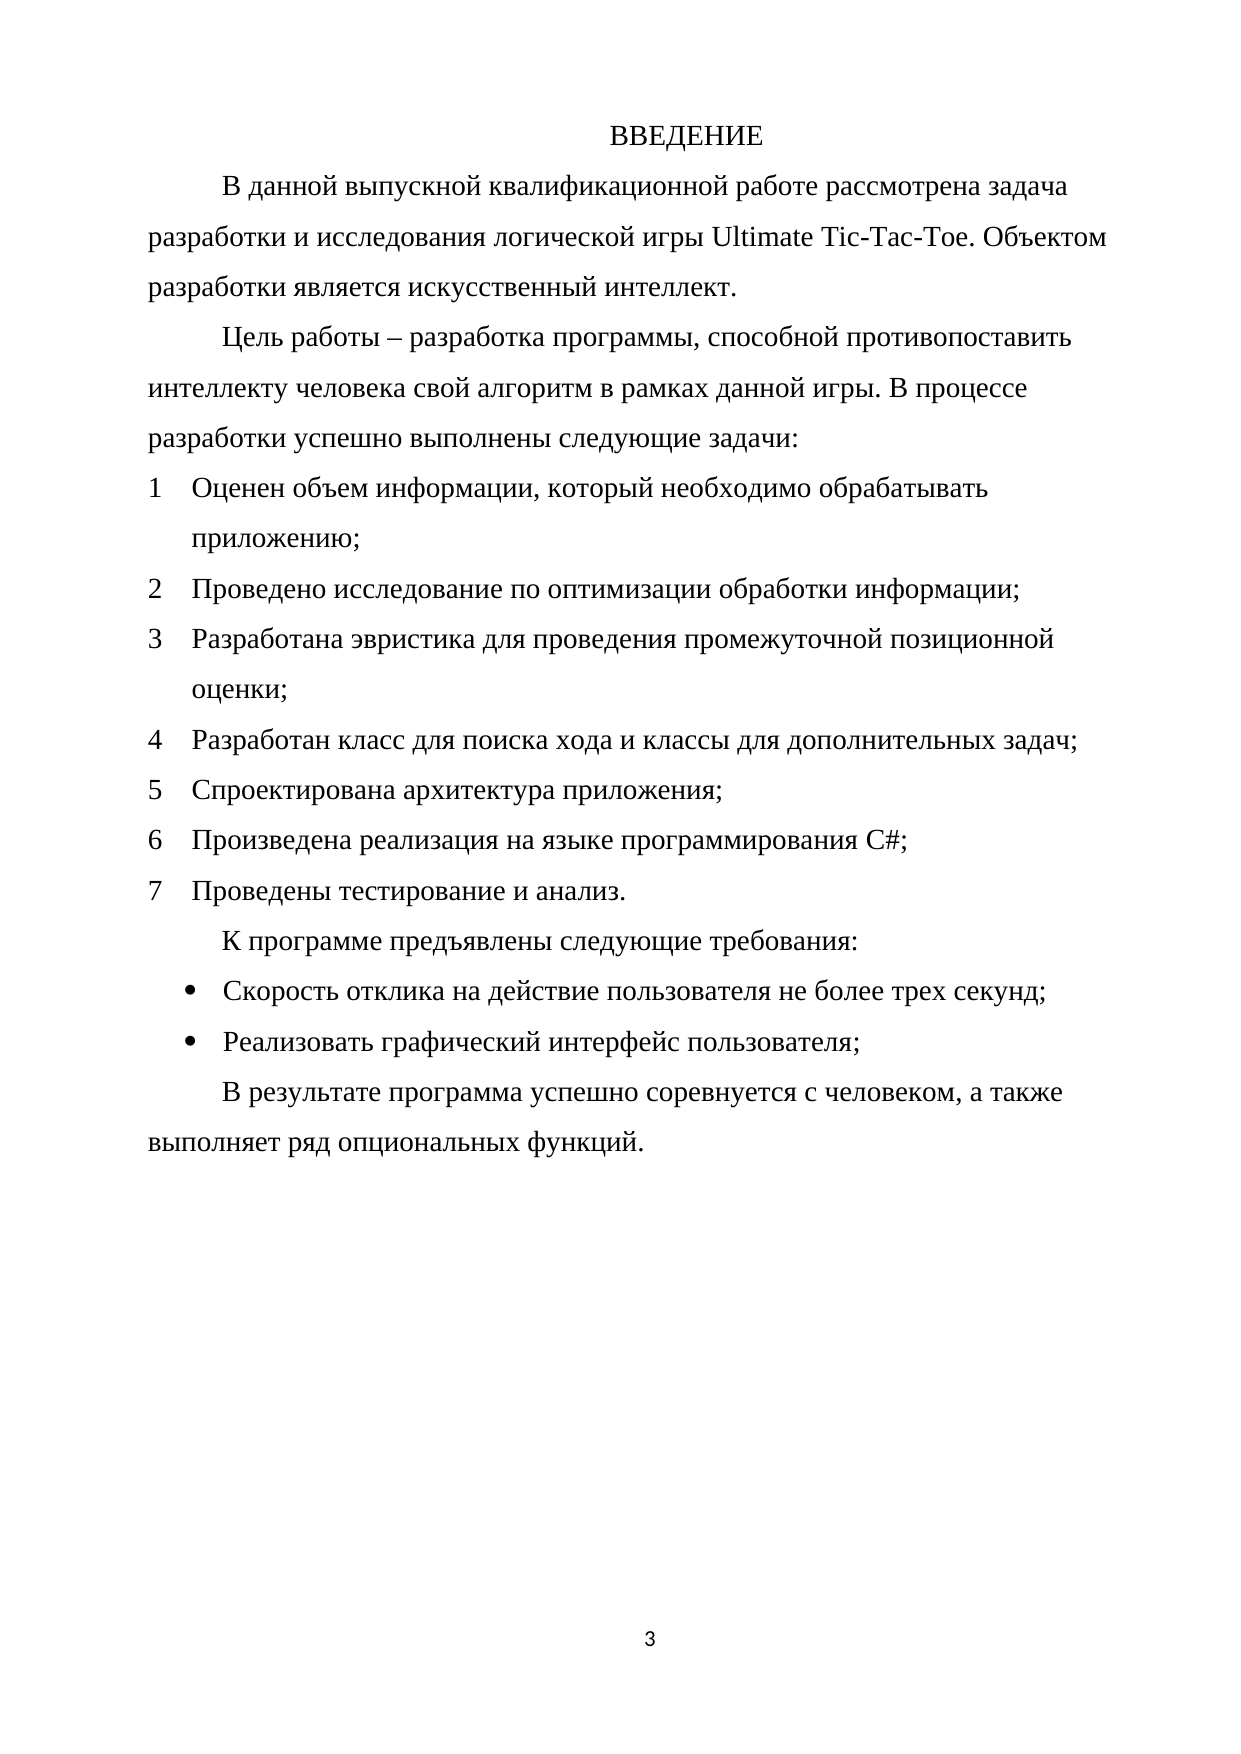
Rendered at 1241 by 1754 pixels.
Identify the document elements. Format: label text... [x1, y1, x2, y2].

list Разработана эвристика для проведения промежуточной позиционной оценки; [148, 621, 1152, 705]
list Проведено исследование по оптимизации обработки информации; [148, 571, 1152, 604]
text Цель работы – разработка программы, способной противопоставить интеллекту человека свой алгоритм в рамках данной игры. В процессе разработки успешно выполнены следующие задачи: [148, 319, 1152, 453]
list Разработан класс для поиска хода и классы для дополнительных задач; [148, 722, 1152, 755]
text В результате программа успешно соревнуется с человеком, а также выполняет ряд опциональных функций. [148, 1074, 1152, 1158]
list Реализовать графический интерфейс пользователя; [185, 1024, 1152, 1057]
list Произведена реализация на языке программирования C#; [148, 822, 1152, 856]
list Оценен объем информации, который необходимо обрабатывать приложению; [148, 470, 1152, 554]
list Проведены тестирование и анализ. [148, 873, 1152, 906]
text В данной выпускной квалификационной работе рассмотрена задача разработки и исследования логической игры Ultimate Tic-Tac-Toe. Объектом разработки является искусственный интеллект. [148, 168, 1152, 303]
text ВВЕДЕНИЕ [148, 118, 1152, 152]
list Скорость отклика на действие пользователя не более трех секунд; [185, 973, 1152, 1007]
list Спроектирована архитектура приложения; [148, 772, 1152, 806]
text К программе предъявлены следующие требования: [148, 923, 1152, 957]
